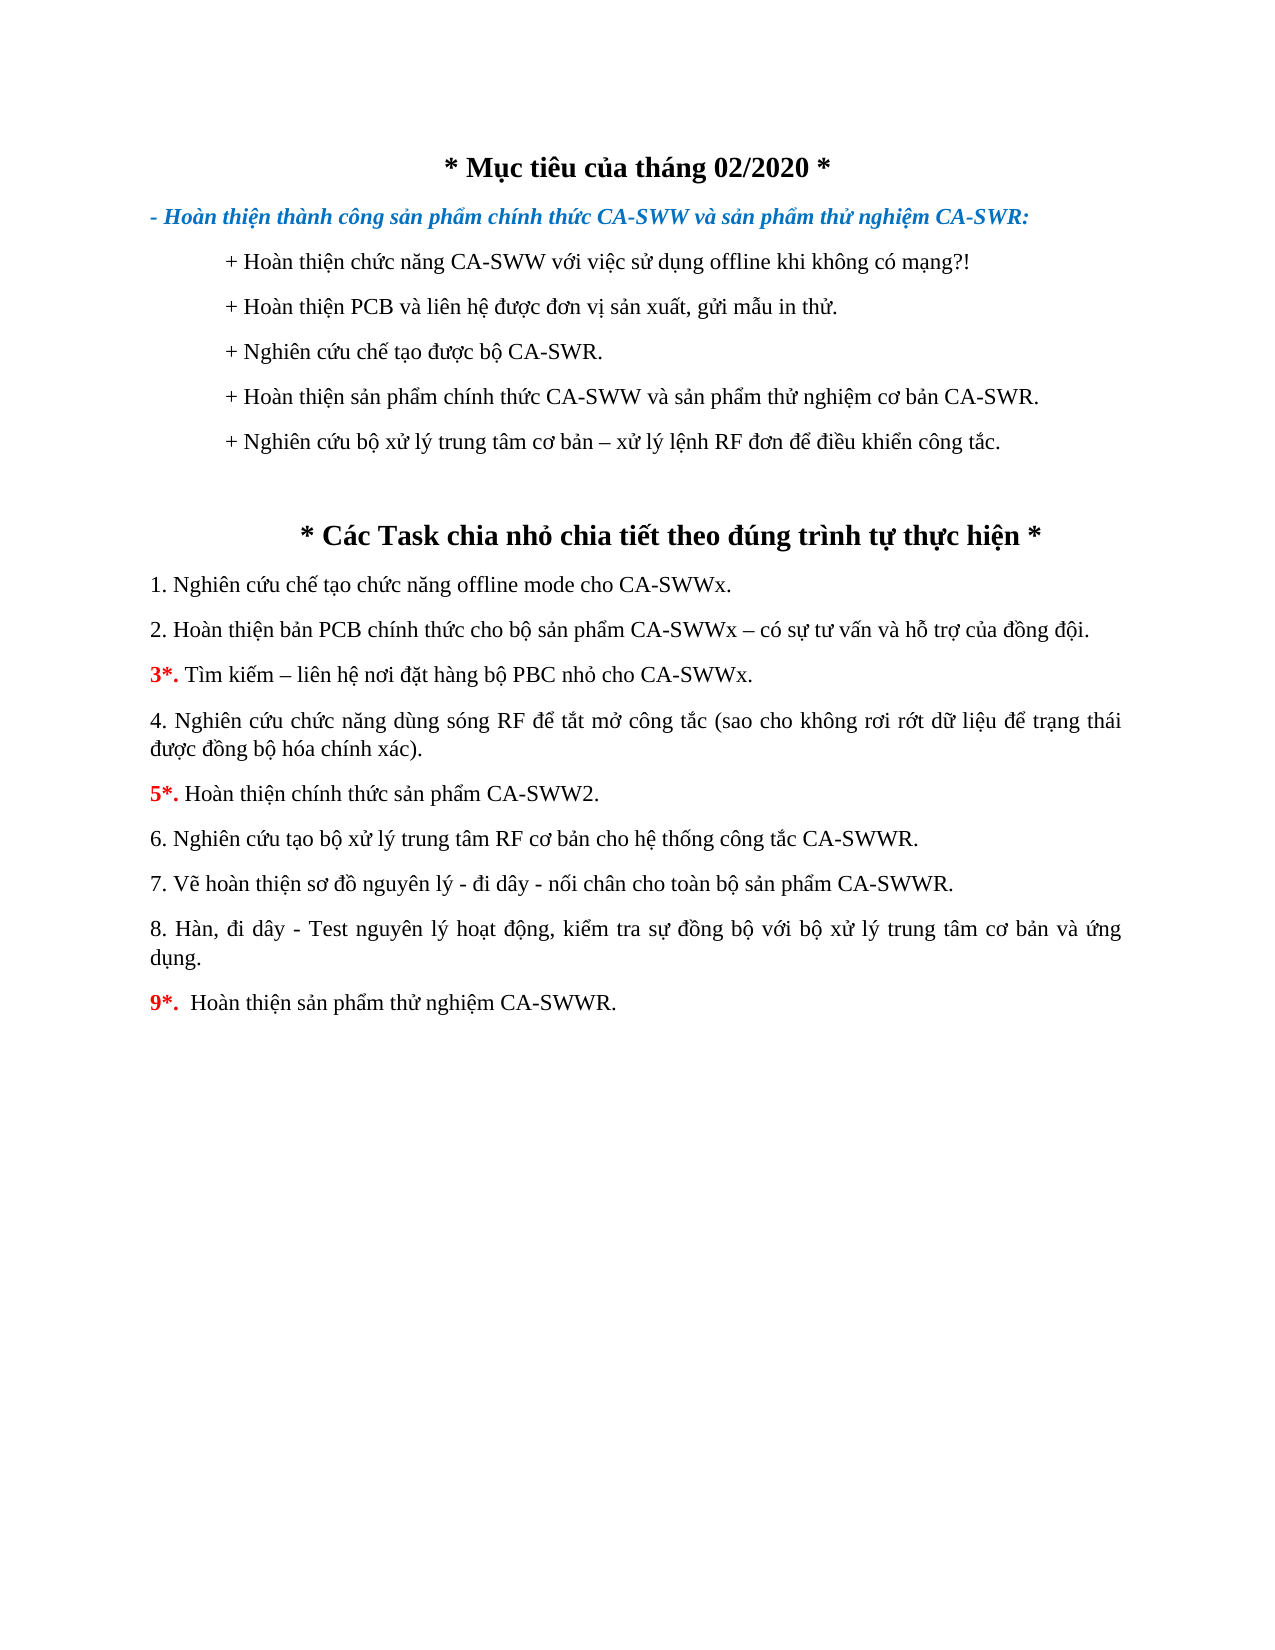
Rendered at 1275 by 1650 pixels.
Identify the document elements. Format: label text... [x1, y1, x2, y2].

text 2. Hoàn thiện bản PCB chính thức cho bộ sản phẩm CA-SWWx – có sự tư vấn và hỗ trợ của đồng đội. [150, 616, 1125, 643]
text 7. Vẽ hoàn thiện sơ đồ nguyên lý - đi dây - nối chân cho toàn bộ sản phẩm CA-SWWR. [150, 870, 1125, 897]
text + Hoàn thiện chức năng CA-SWW với việc sử dụng offline khi không có mạng?! [150, 248, 1125, 274]
text + Nghiên cứu bộ xử lý trung tâm cơ bản – xử lý lệnh RF đơn để điều khiển công tắc. [150, 428, 1125, 455]
text * Các Task chia nhỏ chia tiết theo đúng trình tự thực hiện * [150, 518, 1125, 552]
text * Mục tiêu của tháng 02/2020 * [150, 150, 1125, 183]
text + Hoàn thiện sản phẩm chính thức CA-SWW và sản phẩm thử nghiệm cơ bản CA-SWR. [150, 383, 1125, 409]
text 1. Nghiên cứu chế tạo chức năng offline mode cho CA-SWWx. [150, 571, 1125, 598]
text 5*. Hoàn thiện chính thức sản phẩm CA-SWW2. [150, 780, 1125, 807]
text 4. Nghiên cứu chức năng dùng sóng RF để tắt mở công tắc (sao cho không rơi rớt dữ liệu để trạng thái được đồng bộ hóa chính xác). [150, 707, 1125, 761]
text 9*. Hoàn thiện sản phẩm thử nghiệm CA-SWWR. [150, 989, 1125, 1015]
text - Hoàn thiện thành công sản phẩm chính thức CA-SWW và sản phẩm thử nghiệm CA-SWR: [150, 203, 1125, 229]
text 3*. Tìm kiếm – liên hệ nơi đặt hàng bộ PBC nhỏ cho CA-SWWx. [150, 662, 1125, 688]
text 6. Nghiên cứu tạo bộ xử lý trung tâm RF cơ bản cho hệ thống công tắc CA-SWWR. [150, 825, 1125, 852]
text + Hoàn thiện PCB và liên hệ được đơn vị sản xuất, gửi mẫu in thử. [150, 293, 1125, 319]
text 8. Hàn, đi dây - Test nguyên lý hoạt động, kiểm tra sự đồng bộ với bộ xử lý trung tâm cơ bản và ứng dụng. [150, 916, 1125, 970]
text + Nghiên cứu chế tạo được bộ CA-SWR. [150, 338, 1125, 364]
